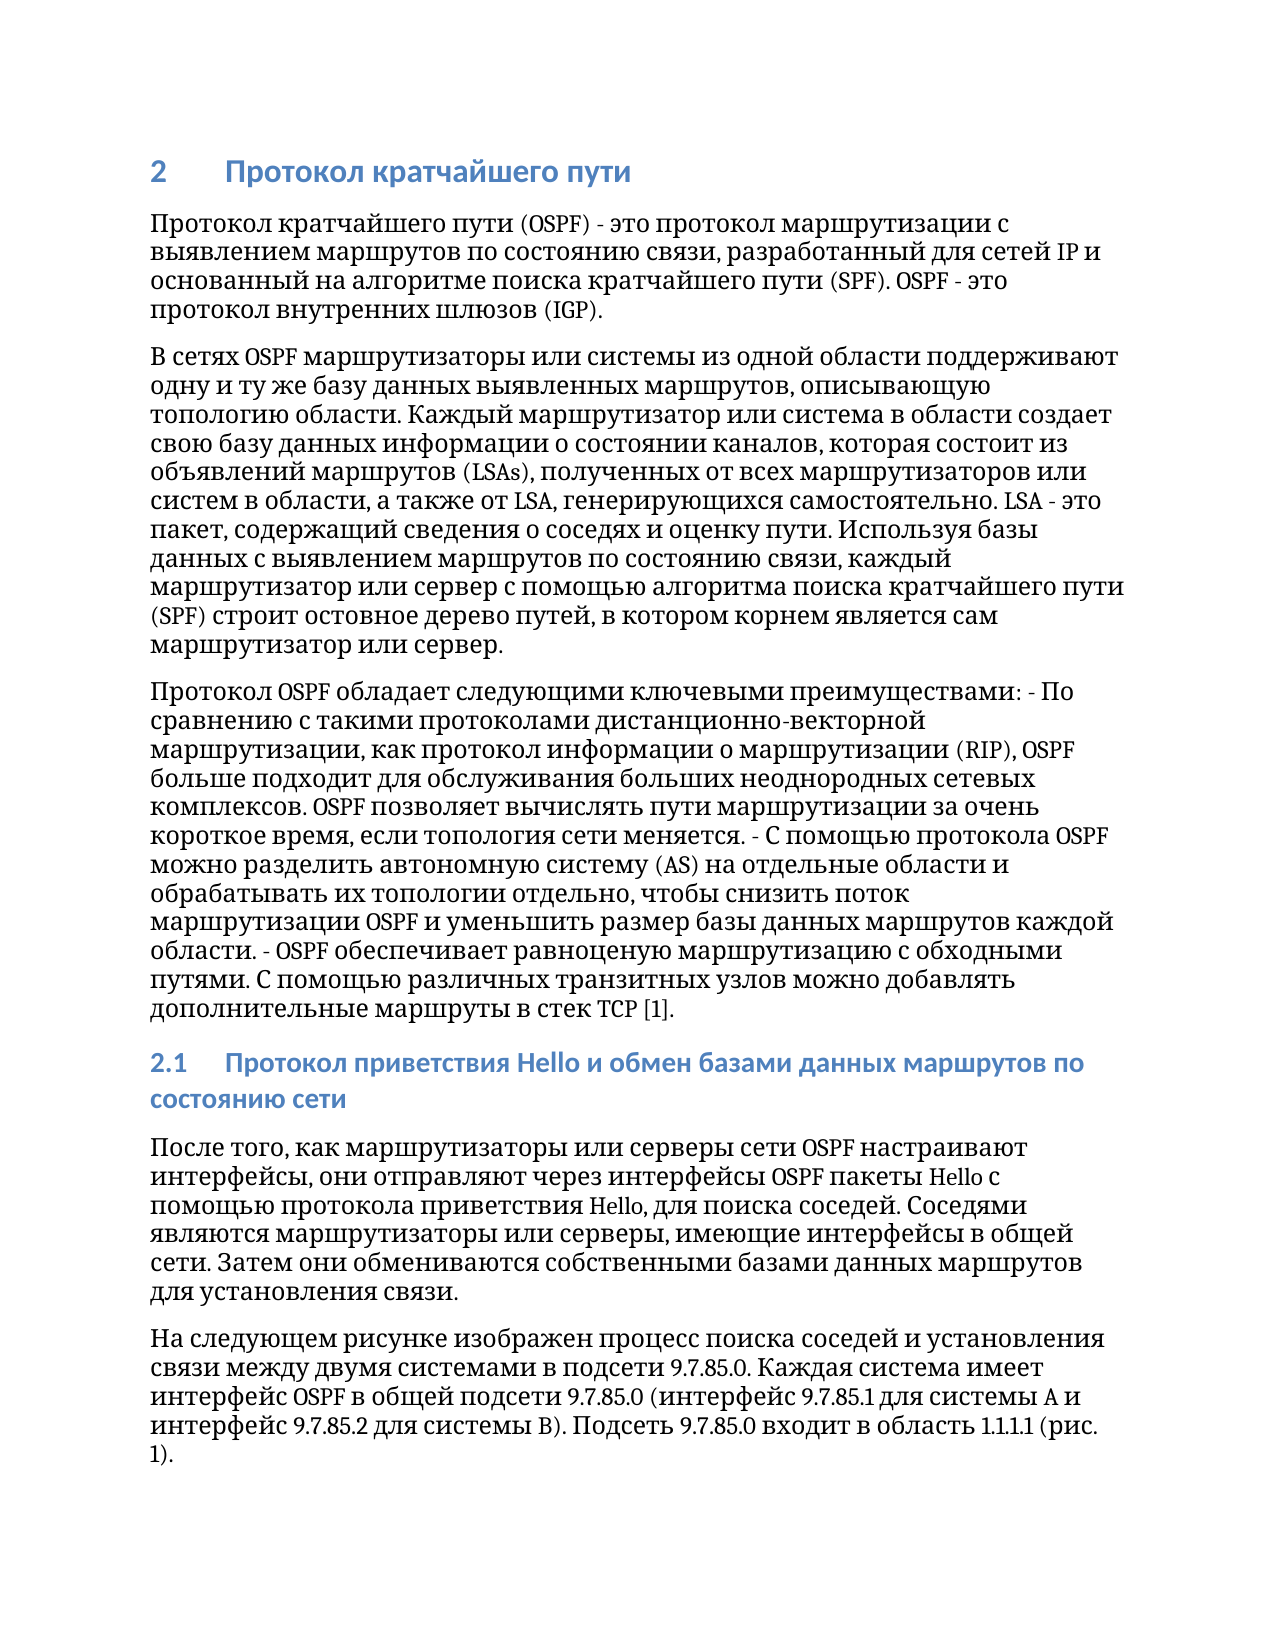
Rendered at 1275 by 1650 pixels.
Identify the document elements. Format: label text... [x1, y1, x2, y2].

text Протокол OSPF обладает следующими ключевыми преимуществами: - По сравнению с такими протоколами дистанционно-векторной маршрутизации, как протокол информации о маршрутизации (RIP), OSPF больше подходит для обслуживания больших неоднородных сетевых комплексов. OSPF позволяет вычислять пути маршрутизации за очень короткое время, если топология сети меняется. - С помощью протокола OSPF можно разделить автономную систему (AS) на отдельные области и обрабатывать их топологии отдельно, чтобы снизить поток маршрутизации OSPF и уменьшить размер базы данных маршрутов каждой области. - OSPF обеспечивает равноценую маршрутизацию с обходными путями. С помощью различных транзитных узлов можно добавлять дополнительные маршруты в стек TCP [1]. [150, 678, 1125, 1023]
text На следующем рисунке изображен процесс поиска соседей и установления связи между двумя системами в подсети 9.7.85.0. Каждая система имеет интерфейс OSPF в общей подсети 9.7.85.0 (интерфейс 9.7.85.1 для системы A и интерфейс 9.7.85.2 для системы B). Подсеть 9.7.85.0 входит в область 1.1.1.1 (рис. 1). [150, 1325, 1125, 1469]
subtitle 2.1 Протокол приветствия Hello и обмен базами данных маршрутов по состоянию сети [150, 1044, 1125, 1115]
text Протокол кратчайшего пути (OSPF) - это протокол маршрутизации с выявлением маршрутов по состоянию связи, разработанный для сетей IP и основанный на алгоритме поиска кратчайшего пути (SPF). OSPF - это протокол внутренних шлюзов (IGP). [150, 209, 1125, 324]
subtitle 2 Протокол кратчайшего пути [150, 150, 1125, 191]
text В сетях OSPF маршрутизаторы или системы из одной области поддерживают одну и ту же базу данных выявленных маршрутов, описывающую топологию области. Каждый маршрутизатор или система в области создает свою базу данных информации о состоянии каналов, которая состоит из объявлений маршрутов (LSAs), полученных от всех маршрутизаторов или систем в области, а также от LSA, генерирующихся самостоятельно. LSA - это пакет, содержащий сведения о соседях и оценку пути. Используя базы данных с выявлением маршрутов по состоянию связи, каждый маршрутизатор или сервер с помощью алгоритма поиска кратчайшего пути (SPF) строит остовное дерево путей, в котором корнем является сам маршрутизатор или сервер. [150, 343, 1125, 659]
text После того, как маршрутизаторы или серверы сети OSPF настраивают интерфейсы, они отправляют через интерфейсы OSPF пакеты Hello с помощью протокола приветствия Hello, для поиска соседей. Соседями являются маршрутизаторы или серверы, имеющие интерфейсы в общей сети. Затем они обмениваются собственными базами данных маршрутов для установления связи. [150, 1134, 1125, 1307]
